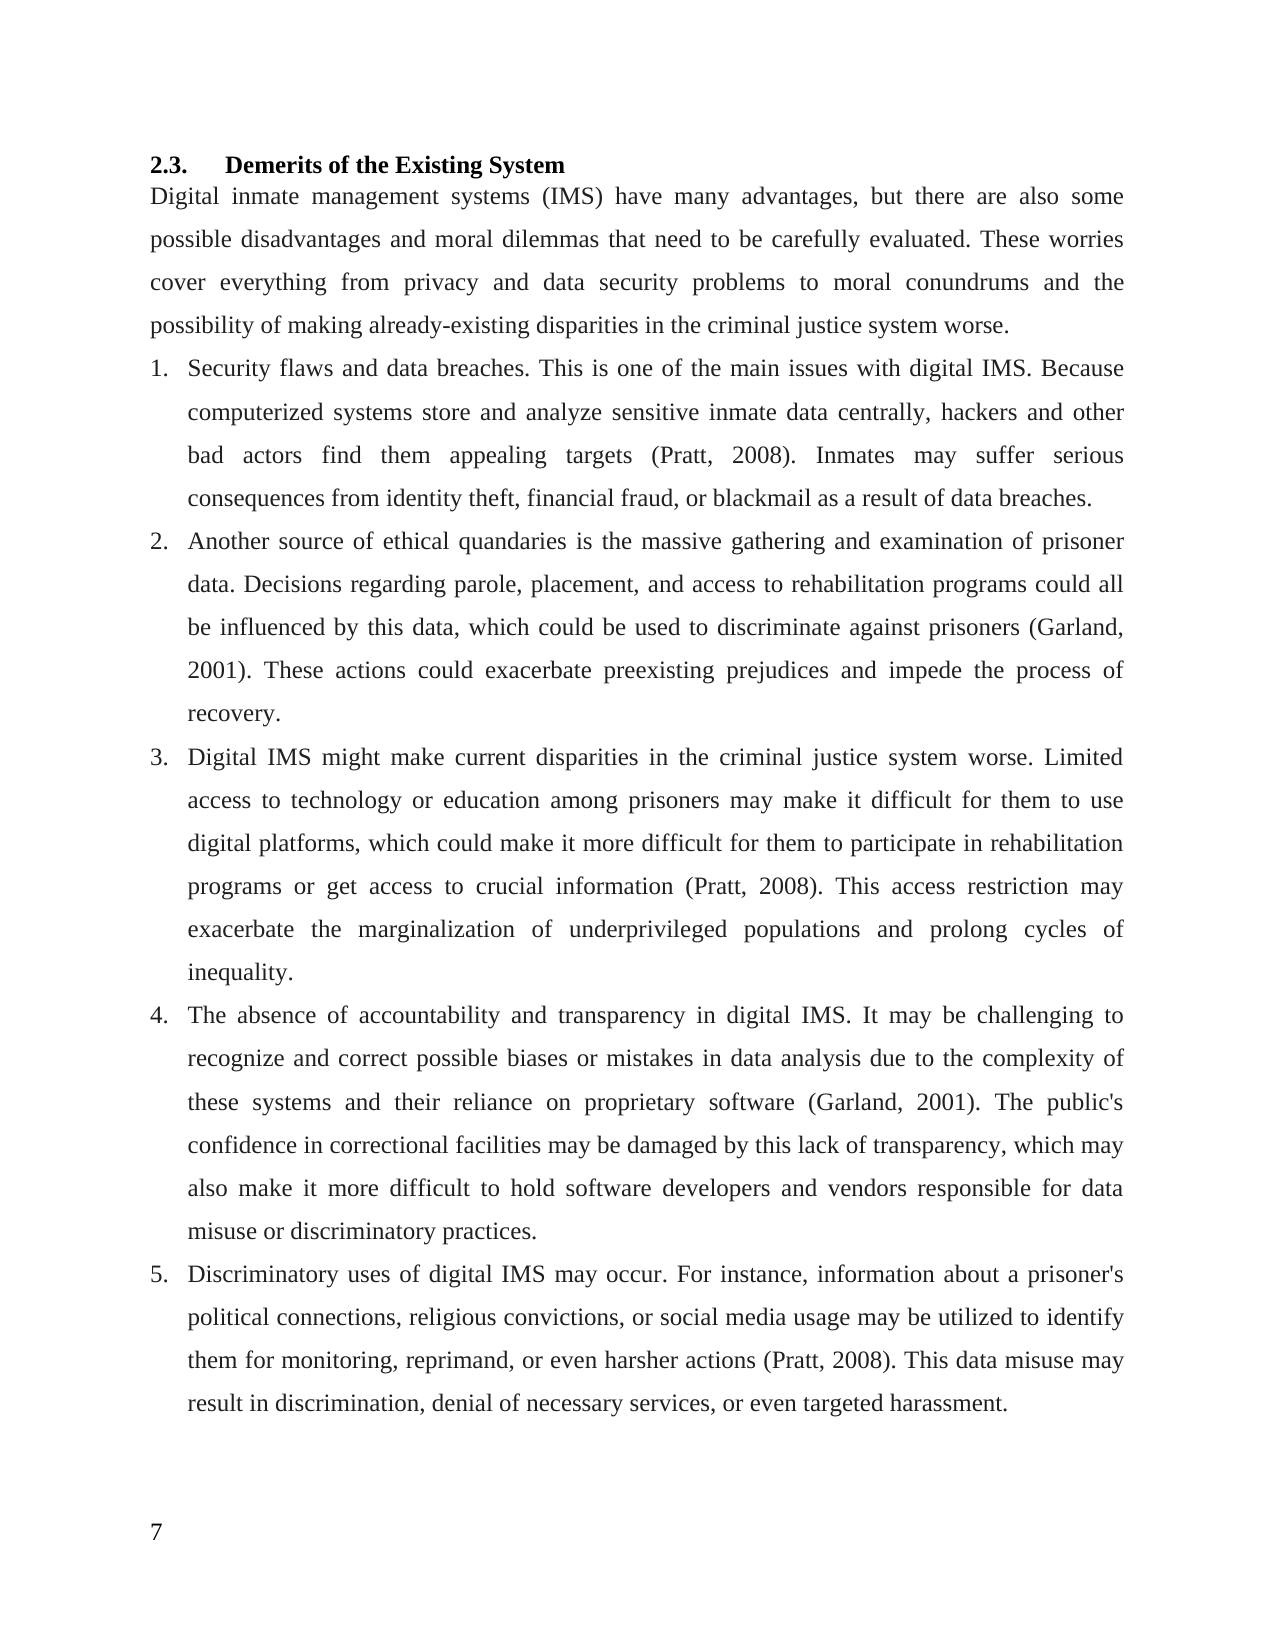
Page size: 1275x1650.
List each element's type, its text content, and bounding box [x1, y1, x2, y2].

list Discriminatory uses of digital IMS may occur. For instance, information about a prisoner's political connections, religious convictions, or social media usage may be utilized to identify them for monitoring, reprimand, or even harsher actions (Pratt, 2008). This data misuse may result in discrimination, denial of necessary services, or even targeted harassment. [150, 1259, 1125, 1417]
list The absence of accountability and transparency in digital IMS. It may be challenging to recognize and correct possible biases or mistakes in data analysis due to the complexity of these systems and their reliance on proprietary software (Garland, 2001). The public's confidence in correctional facilities may be damaged by this lack of transparency, which may also make it more difficult to hold software developers and vendors responsible for data misuse or discriminatory practices. [150, 1000, 1125, 1245]
list Another source of ethical quandaries is the massive gathering and examination of prisoner data. Decisions regarding parole, placement, and access to rehabilitation programs could all be influenced by this data, which could be used to discriminate against prisoners (Garland, 2001). These actions could exacerbate preexisting prejudices and impede the process of recovery. [150, 526, 1125, 727]
list Digital IMS might make current disparities in the criminal justice system worse. Limited access to technology or education among prisoners may make it difficult for them to use digital platforms, which could make it more difficult for them to participate in rehabilitation programs or get access to crucial information (Pratt, 2008). This access restriction may exacerbate the marginalization of underprivileged populations and prolong cycles of inequality. [150, 742, 1125, 986]
text Digital inmate management systems (IMS) have many advantages, but there are also some possible disadvantages and moral dilemmas that need to be carefully evaluated. These worries cover everything from privacy and data security problems to moral conundrums and the possibility of making already-existing disparities in the criminal justice system worse. [150, 181, 1125, 339]
list Security flaws and data breaches. This is one of the main issues with digital IMS. Because computerized systems store and analyze sensitive inmate data centrally, hackers and other bad actors find them appealing targets (Pratt, 2008). Inmates may suffer serious consequences from identity theft, financial fraud, or blackmail as a result of data breaches. [150, 353, 1125, 512]
subtitle Demerits of the Existing System [150, 150, 1125, 179]
